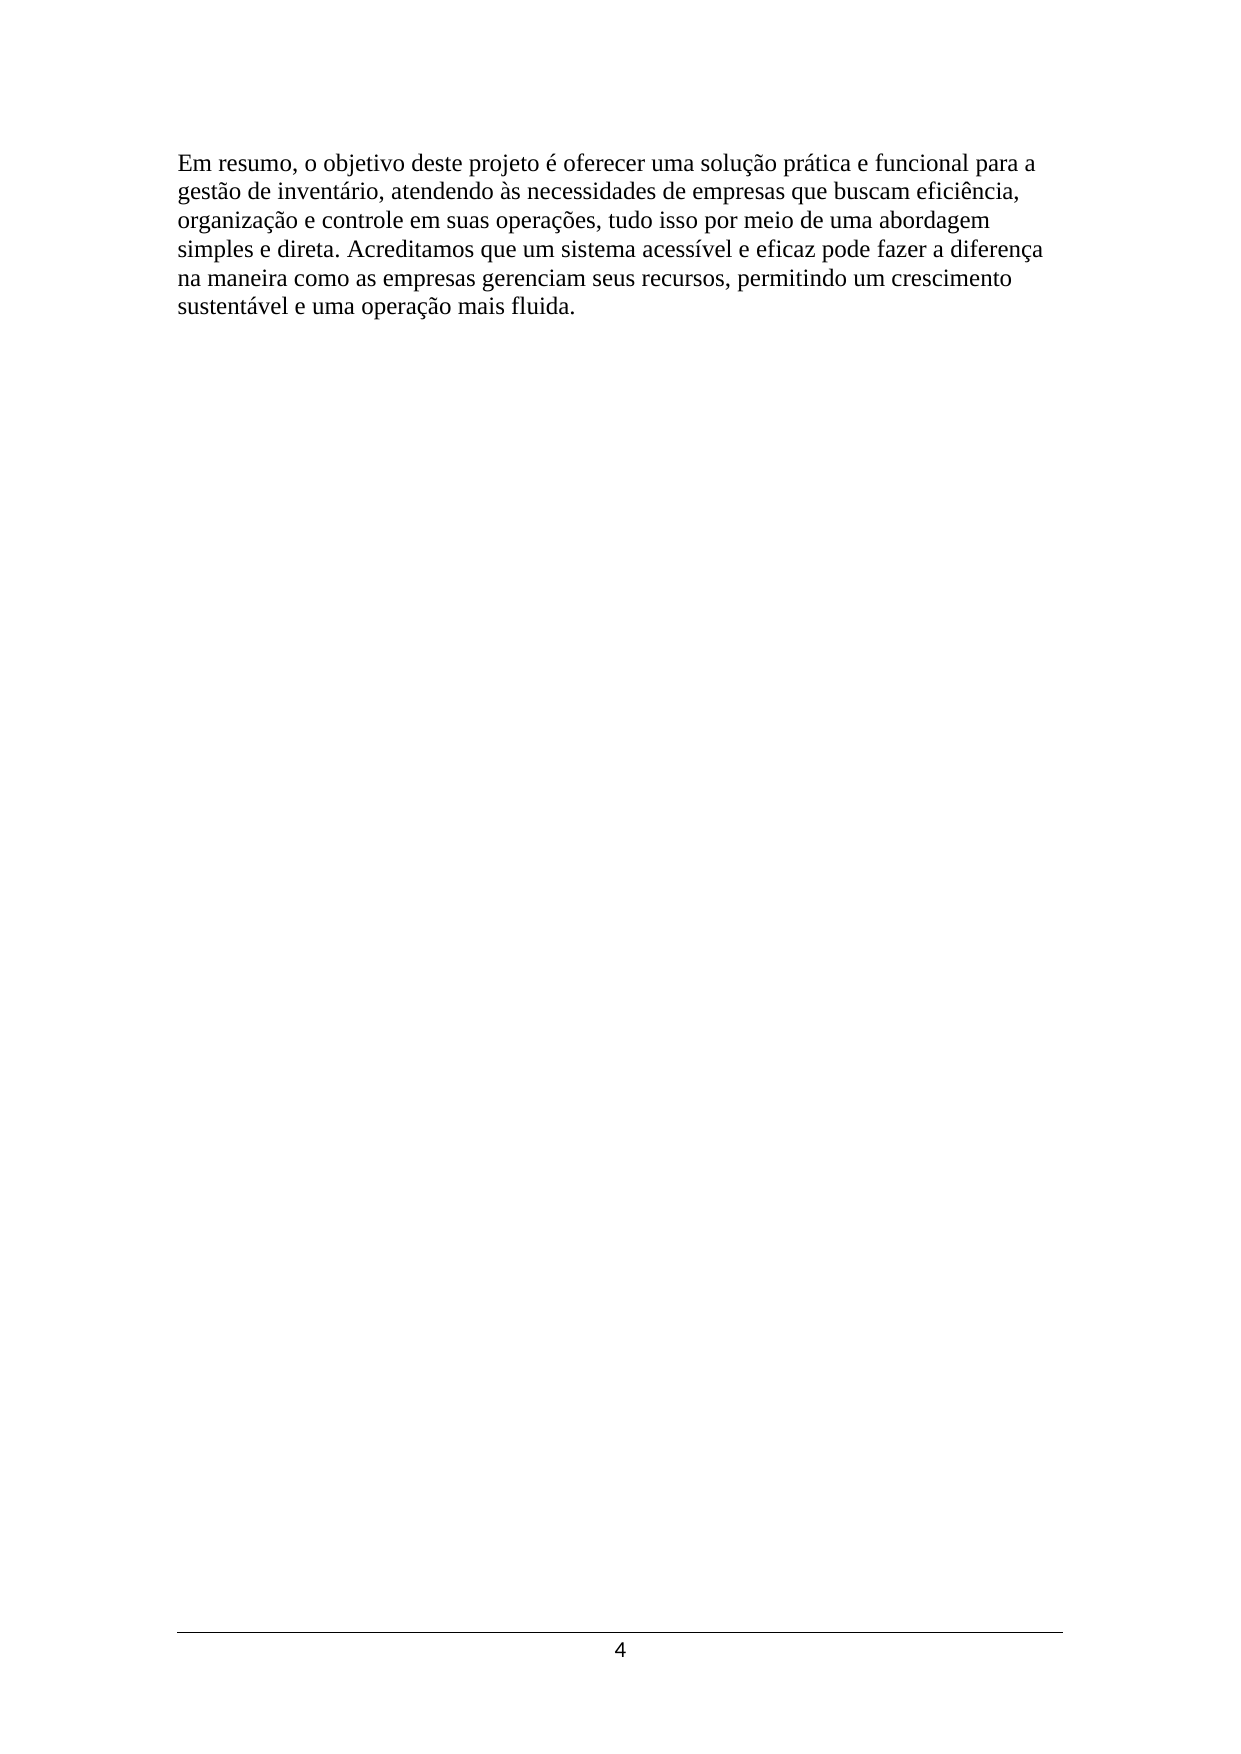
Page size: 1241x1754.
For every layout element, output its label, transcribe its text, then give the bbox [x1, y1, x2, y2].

text Em resumo, o objetivo deste projeto é oferecer uma solução prática e funcional para a gestão de inventário, atendendo às necessidades de empresas que buscam eficiência, organização e controle em suas operações, tudo isso por meio de uma abordagem simples e direta. Acreditamos que um sistema acessível e eficaz pode fazer a diferença na maneira como as empresas gerenciam seus recursos, permitindo um crescimento sustentável e uma operação mais fluida. [177, 148, 1063, 320]
